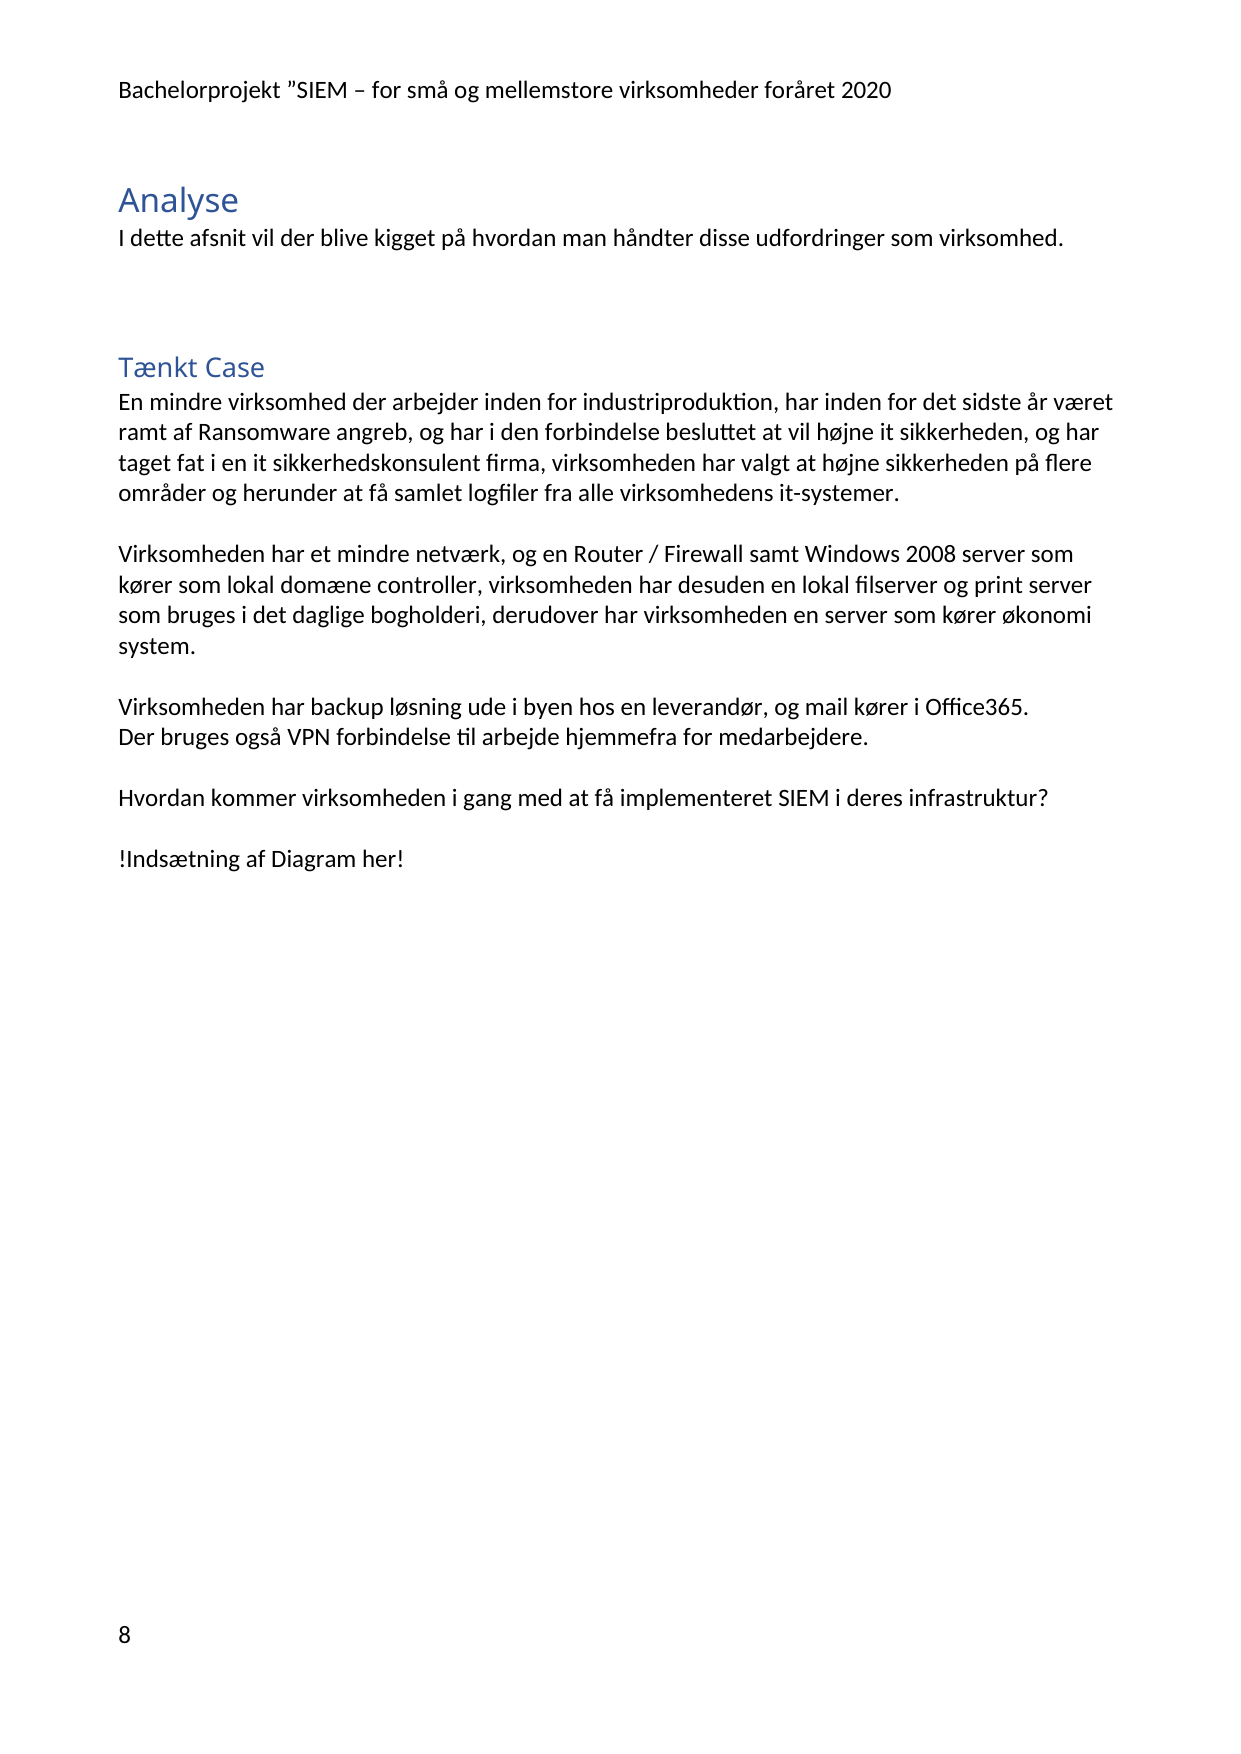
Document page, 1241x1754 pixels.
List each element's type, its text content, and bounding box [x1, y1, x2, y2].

text !Indsætning af Diagram her! [118, 843, 1122, 874]
text Virksomheden har backup løsning ude i byen hos en leverandør, og mail kører i Office365. [118, 691, 1122, 721]
text I dette afsnit vil der blive kigget på hvordan man håndter disse udfordringer som virksomhed. [118, 223, 1122, 253]
subtitle Tænkt Case [118, 349, 1122, 386]
text Virksomheden har et mindre netværk, og en Router / Firewall samt Windows 2008 server som kører som lokal domæne controller, virksomheden har desuden en lokal filserver og print server som bruges i det daglige bogholderi, derudover har virksomheden en server som kører økonomi system. [118, 538, 1122, 660]
text En mindre virksomhed der arbejder inden for industriproduktion, har inden for det sidste år været ramt af Ransomware angreb, og har i den forbindelse besluttet at vil højne it sikkerheden, og har taget fat i en it sikkerhedskonsulent firma, virksomheden har valgt at højne sikkerheden på flere områder og herunder at få samlet logfiler fra alle virksomhedens it-systemer. [118, 386, 1122, 508]
text Hvordan kommer virksomheden i gang med at få implementeret SIEM i deres infrastruktur? [118, 782, 1122, 813]
text Der bruges også VPN forbindelse til arbejde hjemmefra for medarbejdere. [118, 721, 1122, 752]
subtitle Analyse [118, 177, 1122, 223]
